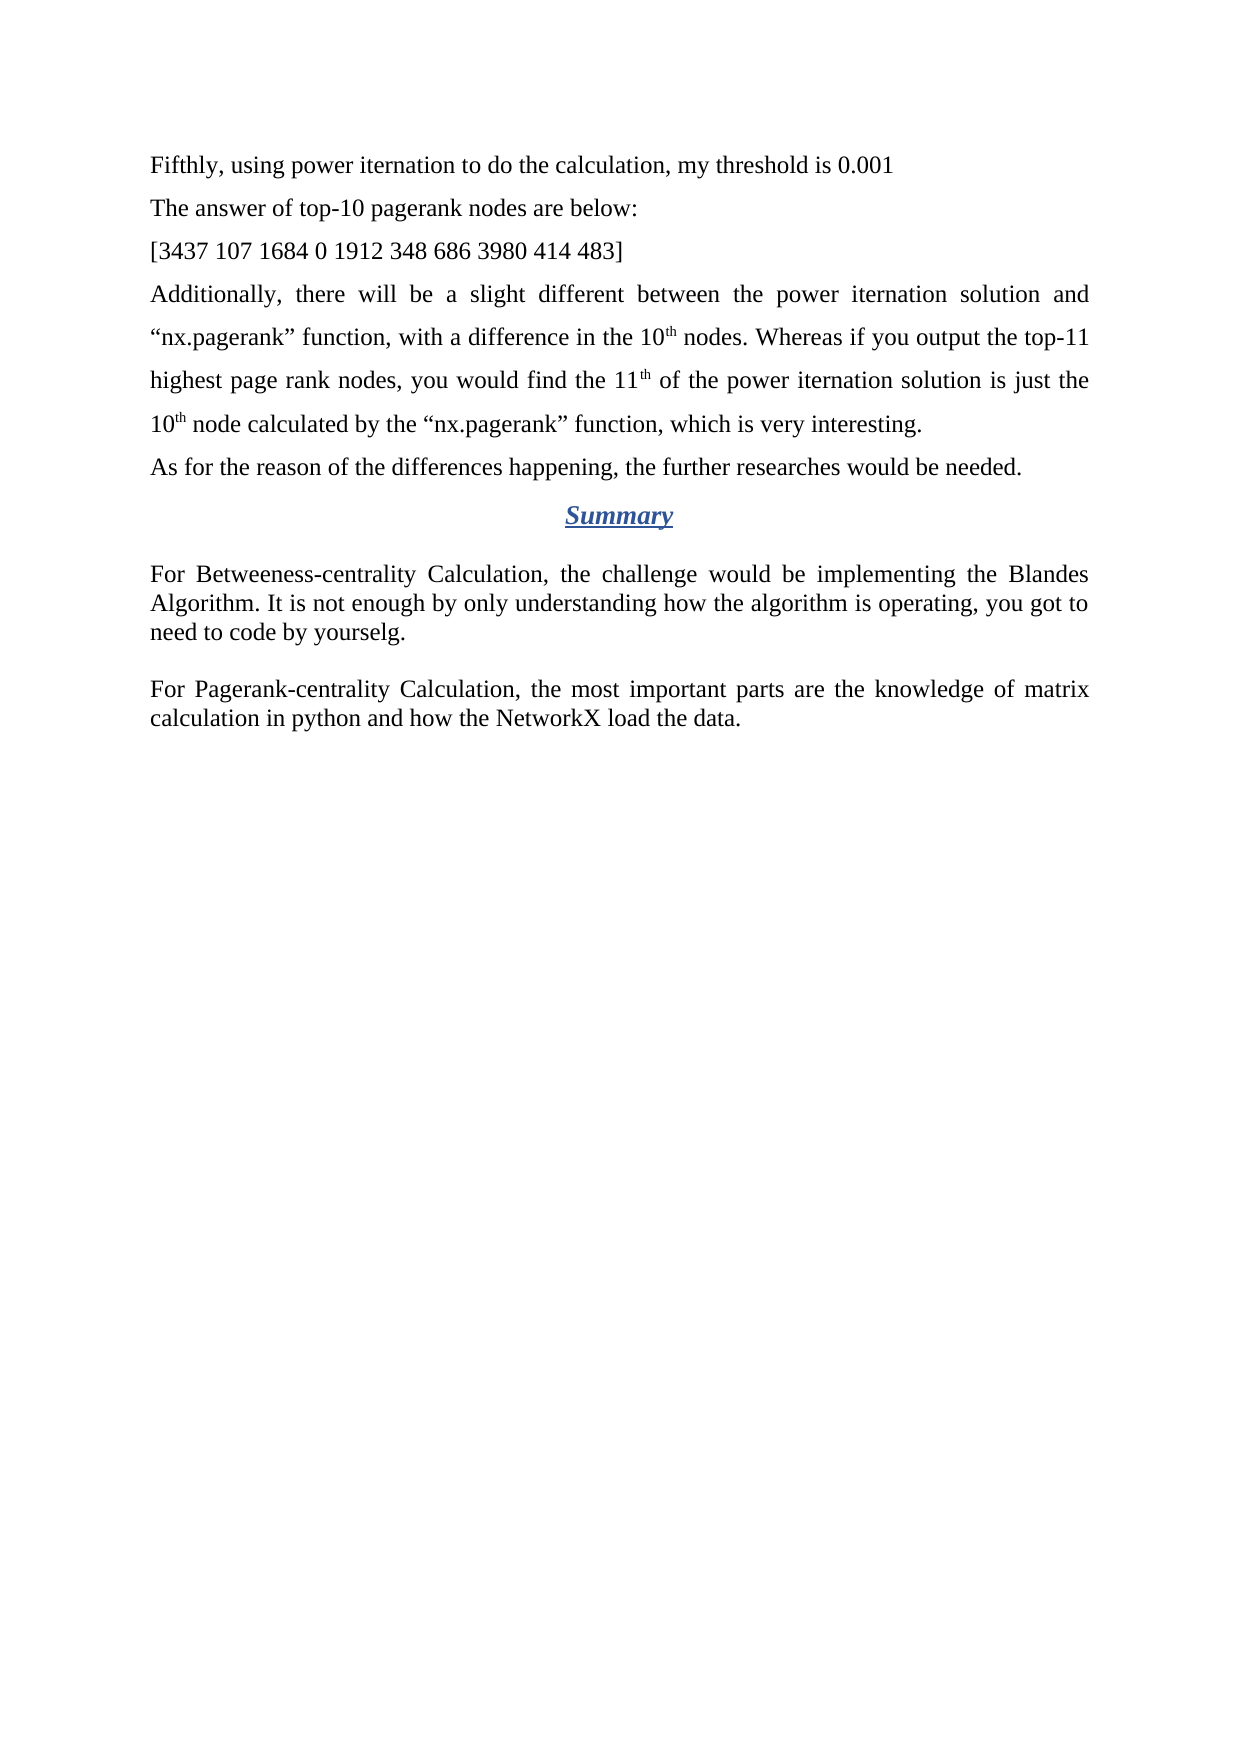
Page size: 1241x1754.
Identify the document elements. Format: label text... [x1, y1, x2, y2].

text As for the reason of the differences happening, the further researches would be needed. [150, 452, 1090, 481]
text Additionally, there will be a slight different between the power iternation solution and “nx.pagerank” function, with a difference in the 10th nodes. Whereas if you output the top-11 highest page rank nodes, you would find the 11th of the power iternation solution is just the 10th node calculated by the “nx.pagerank” function, which is very interesting. [150, 279, 1090, 437]
text The answer of top-10 pagerank nodes are below: [150, 193, 1090, 222]
text Fifthly, using power iternation to do the calculation, my threshold is 0.001 [150, 150, 1090, 179]
text For Pagerank-centrality Calculation, the most important parts are the knowledge of matrix calculation in python and how the NetworkX load the data. [150, 674, 1090, 732]
text [3437 107 1684 0 1912 348 686 3980 414 483] [150, 236, 1090, 265]
subtitle Summary [150, 499, 1090, 530]
text For Betweeness-centrality Calculation, the challenge would be implementing the Blandes Algorithm. It is not enough by only understanding how the algorithm is operating, you got to need to code by yourselg. [150, 559, 1090, 645]
